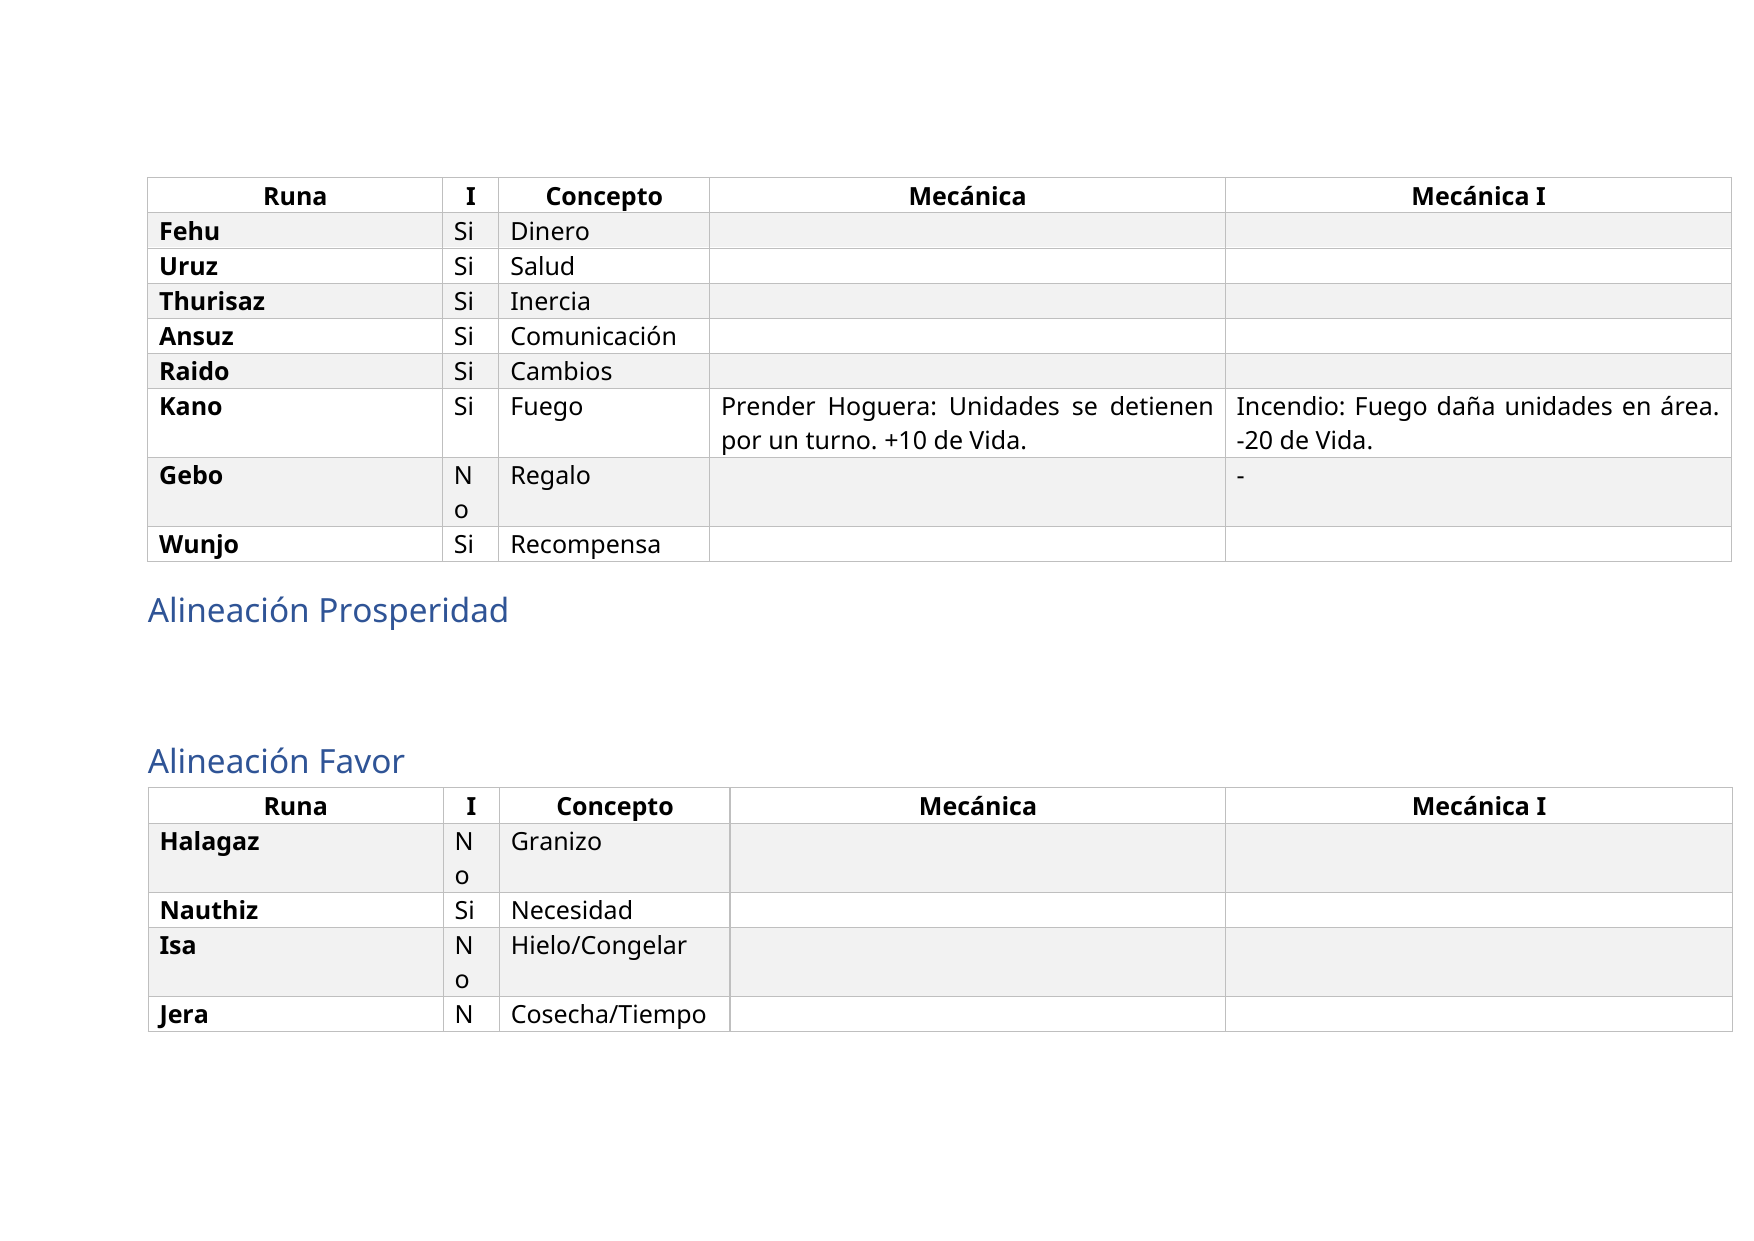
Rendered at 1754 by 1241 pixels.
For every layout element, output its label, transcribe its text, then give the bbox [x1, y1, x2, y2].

table_cell Raido [148, 354, 442, 388]
table_cell Si [443, 389, 498, 457]
table_cell [731, 824, 1225, 892]
table_cell Si [443, 319, 498, 353]
table_cell Cambios [499, 354, 709, 388]
table_cell [1226, 824, 1732, 892]
table_header Runa [148, 178, 442, 212]
table_cell Si [443, 213, 498, 247]
table_cell Gebo [148, 458, 442, 526]
table_cell Cosecha/Tiempo [500, 997, 729, 1031]
table_cell [731, 997, 1225, 1031]
table_cell Fehu [148, 213, 442, 247]
table_cell Dinero [499, 213, 709, 247]
table_cell [1226, 284, 1731, 318]
table_cell Uruz [148, 249, 442, 282]
table_cell No [443, 458, 498, 526]
table_cell Comunicación [499, 319, 709, 353]
subtitle Alineación Prosperidad [148, 587, 1606, 633]
table_cell [710, 213, 1225, 247]
table_cell [710, 249, 1225, 282]
table_header Concepto [500, 788, 729, 822]
table_cell Hielo/Congelar [500, 928, 729, 996]
table_cell Ansuz [148, 319, 442, 353]
table_cell Si [444, 893, 499, 927]
table_cell [710, 319, 1225, 353]
table_cell [1226, 319, 1731, 353]
table_cell Regalo [499, 458, 709, 526]
subtitle Alineación Favor [148, 738, 1606, 784]
table_cell Inercia [499, 284, 709, 318]
table_cell Jera [149, 997, 443, 1031]
table_cell Thurisaz [148, 284, 442, 318]
table_cell Halagaz [149, 824, 443, 892]
table_cell [1226, 527, 1731, 561]
table_cell [1226, 928, 1732, 996]
table_cell Si [443, 354, 498, 388]
table_cell No [444, 824, 499, 892]
table_header Mecánica [731, 788, 1225, 822]
table_cell [1226, 213, 1731, 247]
table_cell - [1226, 458, 1731, 526]
table_cell [1226, 997, 1732, 1031]
table_cell Prender Hoguera: Unidades se detienen por un turno. +10 de Vida. [710, 389, 1225, 457]
table_header Mecánica I [1226, 788, 1732, 822]
table_cell Wunjo [148, 527, 442, 561]
table_cell Si [443, 249, 498, 282]
table_cell [1226, 354, 1731, 388]
table_cell Recompensa [499, 527, 709, 561]
table_cell Incendio: Fuego daña unidades en área. -20 de Vida. [1226, 389, 1731, 457]
table_cell [710, 354, 1225, 388]
table_header Mecánica [710, 178, 1225, 212]
table_cell Si [443, 284, 498, 318]
table_cell Si [443, 527, 498, 561]
table_cell Kano [148, 389, 442, 457]
table_cell Fuego [499, 389, 709, 457]
table_header I [444, 788, 499, 822]
table_cell Isa [149, 928, 443, 996]
table_cell [710, 527, 1225, 561]
table_cell No [444, 997, 499, 1031]
table_header Concepto [499, 178, 709, 212]
table_header Mecánica I [1226, 178, 1731, 212]
table_header Runa [149, 788, 443, 822]
table_cell Nauthiz [149, 893, 443, 927]
table_cell [1226, 249, 1731, 282]
table_cell [1226, 893, 1732, 927]
table_header I [443, 178, 498, 212]
table_cell [710, 284, 1225, 318]
table_cell Necesidad [500, 893, 729, 927]
table_cell Salud [499, 249, 709, 282]
table_cell Granizo [500, 824, 729, 892]
table_cell [710, 458, 1225, 526]
table_cell No [444, 928, 499, 996]
table_cell [731, 928, 1225, 996]
table_cell [731, 893, 1225, 927]
